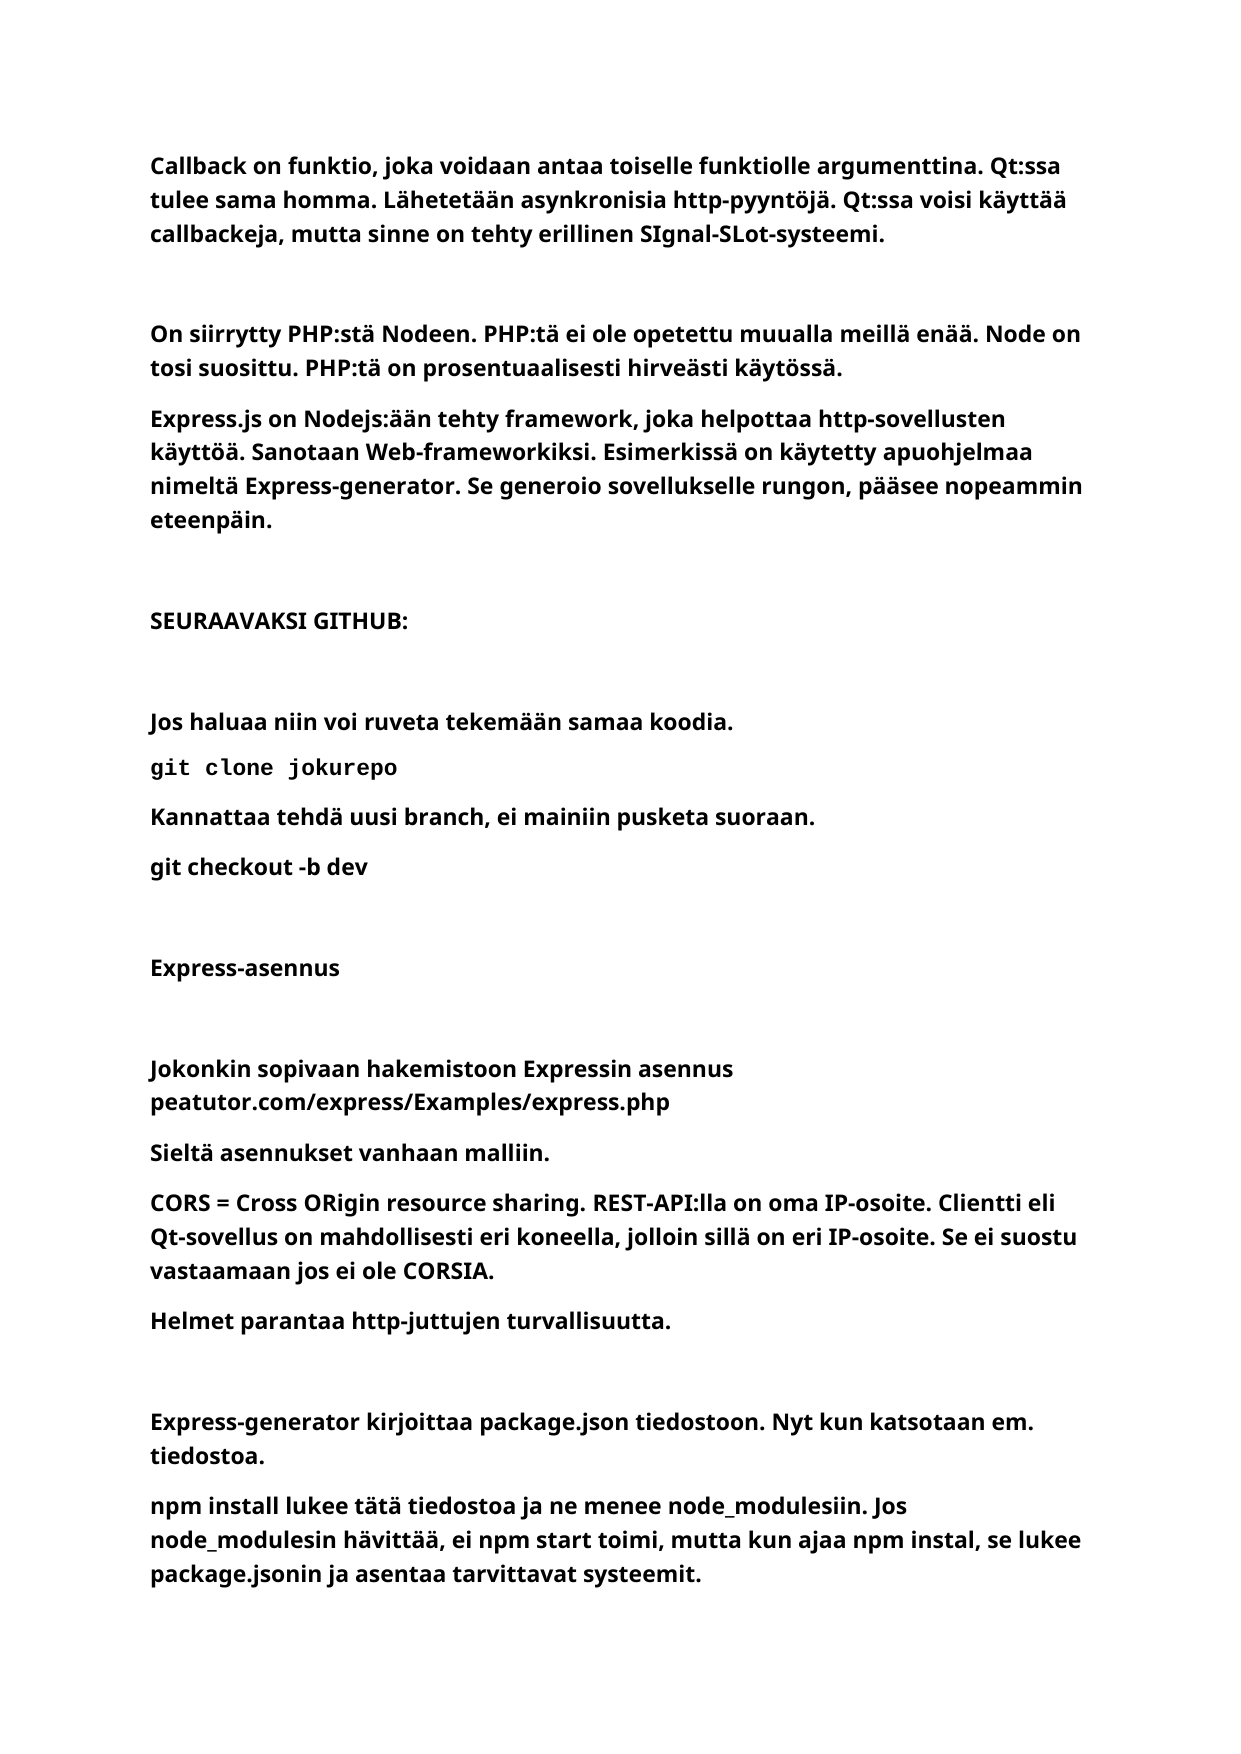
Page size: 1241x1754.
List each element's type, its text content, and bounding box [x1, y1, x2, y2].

text Express.js on Nodejs:ään tehty framework, joka helpottaa http-sovellusten käyttöä. Sanotaan Web-frameworkiksi. Esimerkissä on käytetty apuohjelmaa nimeltä Express-generator. Se generoio sovellukselle rungon, pääsee nopeammin eteenpäin. [150, 402, 1090, 535]
text On siirrytty PHP:stä Nodeen. PHP:tä ei ole opetettu muualla meillä enää. Node on tosi suosittu. PHP:tä on prosentuaalisesti hirveästi käytössä. [150, 318, 1090, 383]
text CORS = Cross ORigin resource sharing. REST-API:lla on oma IP-osoite. Clientti eli Qt-sovellus on mahdollisesti eri koneella, jolloin sillä on eri IP-osoite. Se ei suostu vastaamaan jos ei ole CORSIA. [150, 1187, 1090, 1286]
text Express-generator kirjoittaa package.json tiedostoon. Nyt kun katsotaan em. tiedostoa. [150, 1406, 1090, 1471]
text Jos haluaa niin voi ruveta tekemään samaa koodia. [150, 705, 1090, 737]
text git checkout -b dev [150, 851, 1090, 882]
text Kannattaa tehdä uusi branch, ei mainiin pusketa suoraan. [150, 800, 1090, 832]
text SEURAAVAKSI GITHUB: [150, 604, 1090, 636]
text Callback on funktio, joka voidaan antaa toiselle funktiolle argumenttina. Qt:ssa tulee sama homma. Lähetetään asynkronisia http-pyyntöjä. Qt:ssa voisi käyttää callbackeja, mutta sinne on tehty erillinen SIgnal-SLot-systeemi. [150, 150, 1090, 249]
text Jokonkin sopivaan hakemistoon Expressin asennus peatutor.com/express/Examples/express.php [150, 1052, 1090, 1117]
text Express-asennus [150, 952, 1090, 983]
text Helmet parantaa http-juttujen turvallisuutta. [150, 1305, 1090, 1336]
text git clone jokurepo [150, 756, 1090, 782]
text npm install lukee tätä tiedostoa ja ne menee node_modulesiin. Jos node_modulesin hävittää, ei npm start toimi, mutta kun ajaa npm instal, se lukee package.jsonin ja asentaa tarvittavat systeemit. [150, 1490, 1090, 1589]
text Sieltä asennukset vanhaan malliin. [150, 1137, 1090, 1168]
